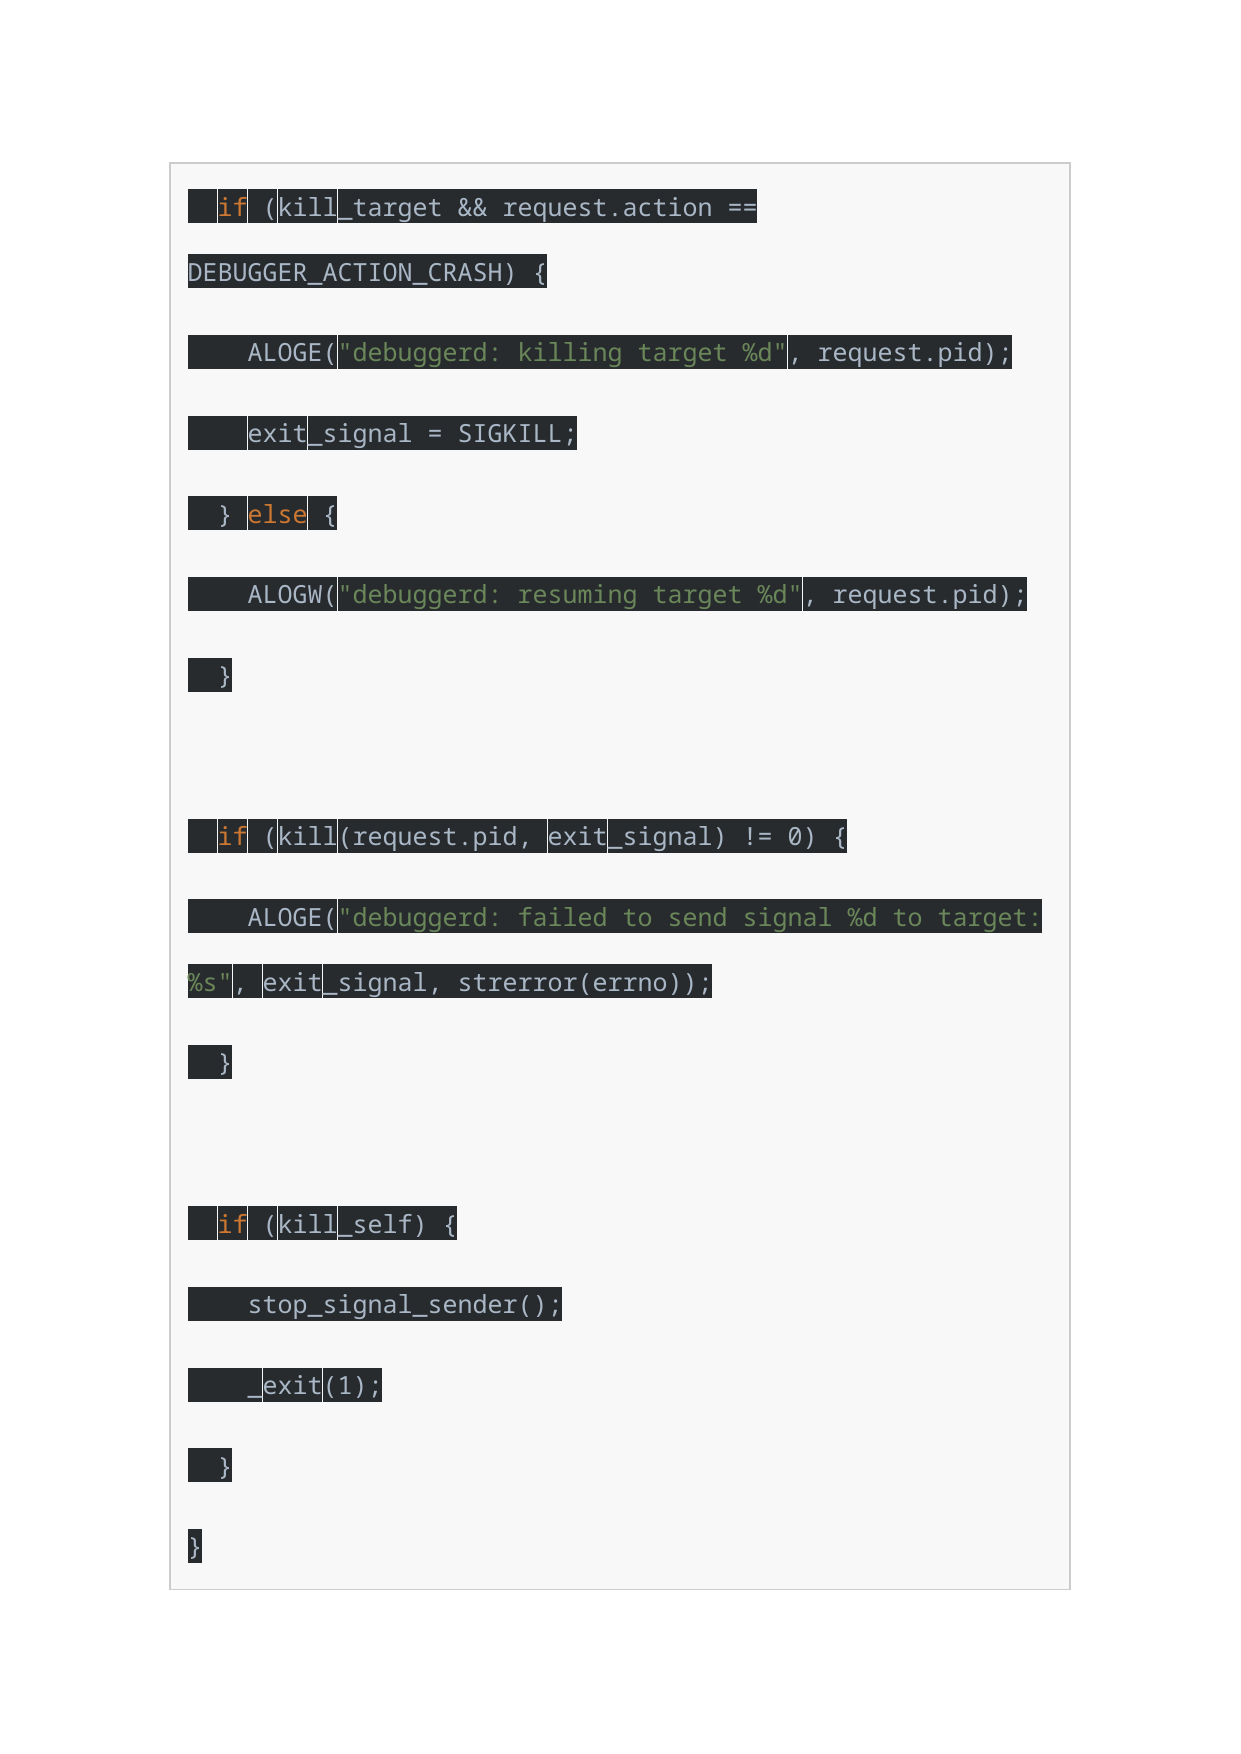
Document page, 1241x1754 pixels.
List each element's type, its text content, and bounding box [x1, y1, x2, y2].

text if (kill_self) { [171, 1179, 1069, 1256]
text if (kill(request.pid, exit_signal) != 0) { [171, 791, 1069, 868]
text } [171, 1018, 1069, 1094]
text } [171, 1501, 1069, 1589]
text _exit(1); [171, 1340, 1069, 1417]
text ALOGW("debuggerd: resuming target %d", request.pid); [171, 549, 1069, 626]
text } [171, 630, 1069, 707]
text ALOGE("debuggerd: killing target %d", request.pid); [171, 308, 1069, 384]
text exit_signal = SIGKILL; [171, 388, 1069, 465]
text if (kill_target && request.action == DEBUGGER_ACTION_CRASH) { [171, 164, 1069, 304]
text ALOGE("debuggerd: failed to send signal %d to target: %s", exit_signal, strerror(errno)); [171, 872, 1069, 1014]
text } else { [171, 469, 1069, 546]
text stop_signal_sender(); [171, 1259, 1069, 1336]
text } [171, 1421, 1069, 1498]
